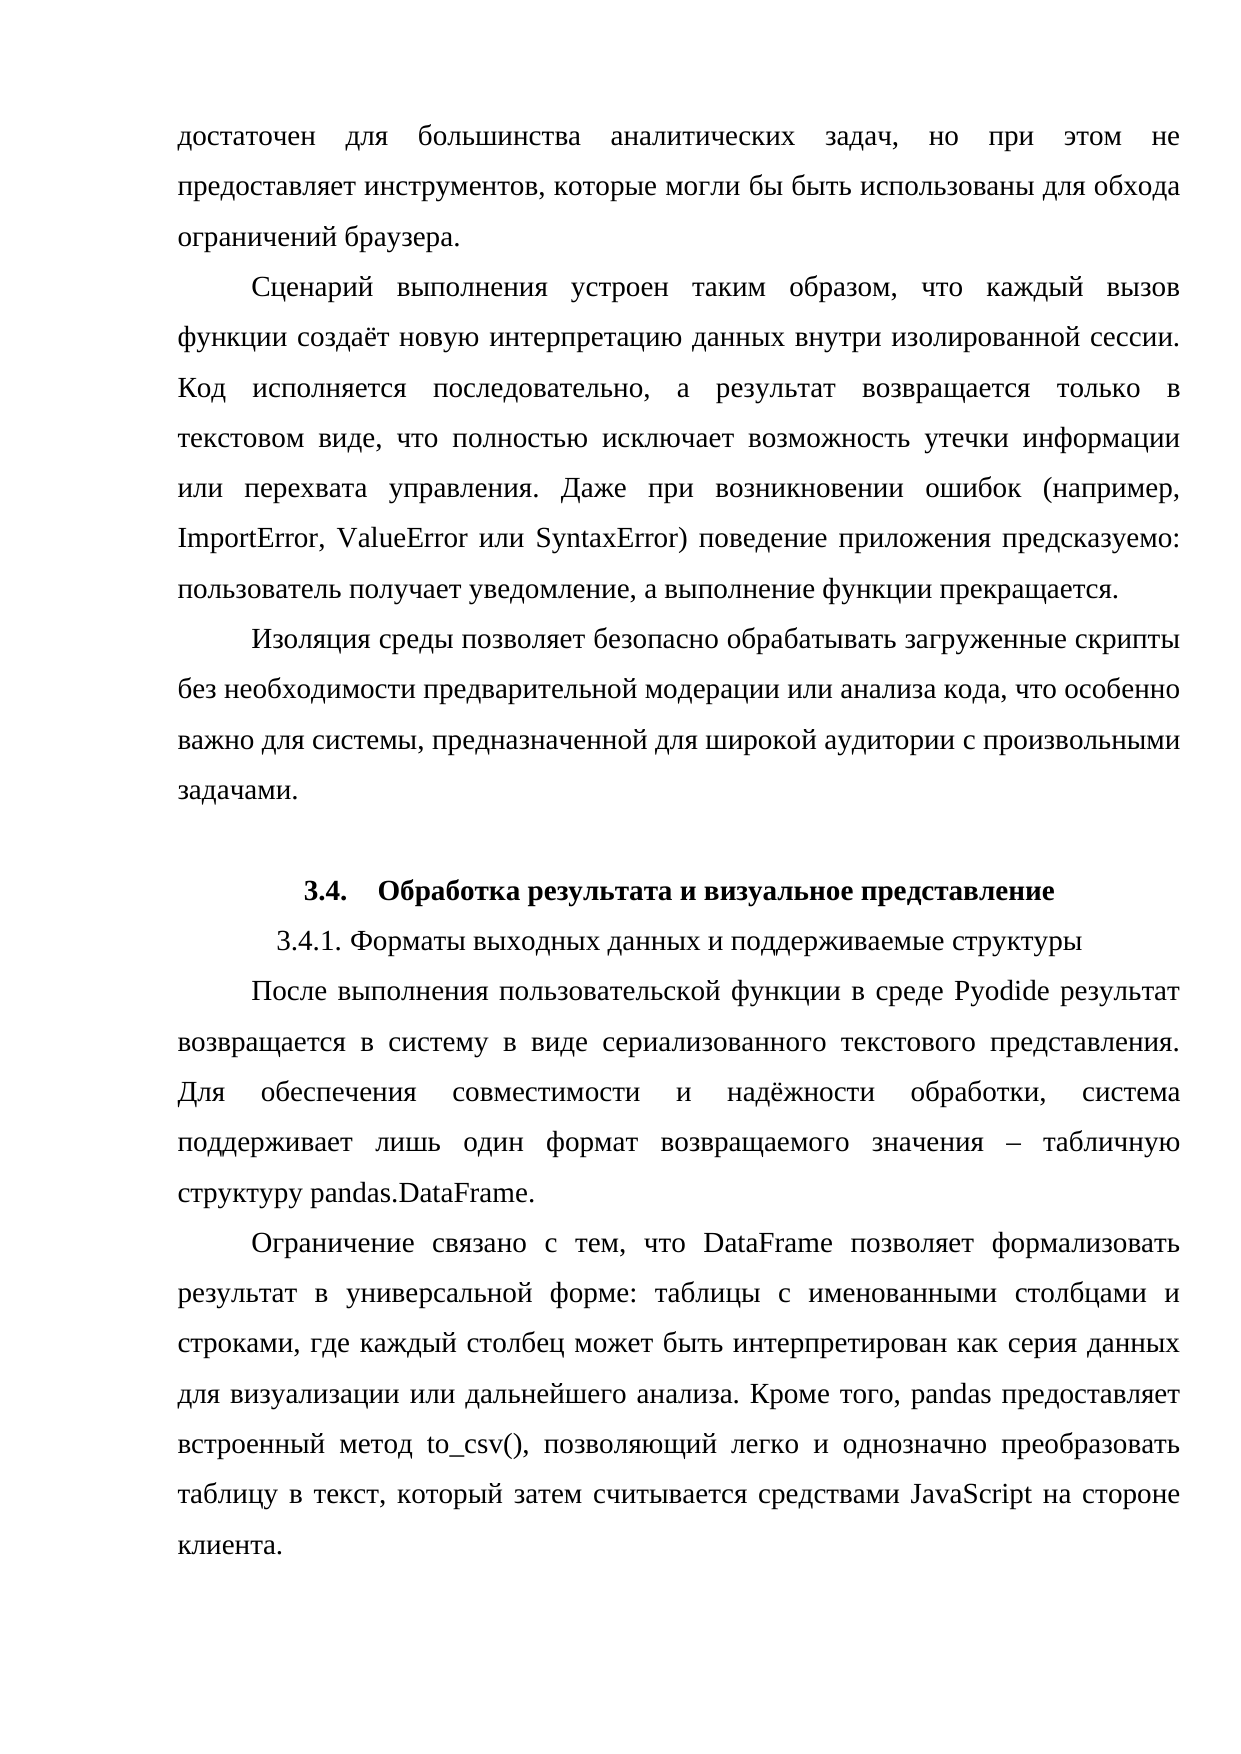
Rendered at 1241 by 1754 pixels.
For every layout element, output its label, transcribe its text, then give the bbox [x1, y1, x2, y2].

text После выполнения пользовательской функции в среде Pyodide результат возвращается в систему в виде сериализованного текстового представления. Для обеспечения совместимости и надёжности обработки, система поддерживает лишь один формат возвращаемого значения – табличную структуру pandas.DataFrame. [177, 973, 1181, 1208]
subtitle Форматы выходных данных и поддерживаемые структуры [177, 923, 1181, 957]
subtitle Обработка результата и визуальное представление [177, 873, 1181, 906]
text Сценарий выполнения устроен таким образом, что каждый вызов функции создаёт новую интерпретацию данных внутри изолированной сессии. Код исполняется последовательно, а результат возвращается только в текстовом виде, что полностью исключает возможность утечки информации или перехвата управления. Даже при возникновении ошибок (например, ImportError, ValueError или SyntaxError) поведение приложения предсказуемо: пользователь получает уведомление, а выполнение функции прекращается. [177, 269, 1181, 604]
text Изоляция среды позволяет безопасно обрабатывать загруженные скрипты без необходимости предварительной модерации или анализа кода, что особенно важно для системы, предназначенной для широкой аудитории с произвольными задачами. [177, 621, 1181, 806]
text Ограничение связано с тем, что DataFrame позволяет формализовать результат в универсальной форме: таблицы с именованными столбцами и строками, где каждый столбец может быть интерпретирован как серия данных для визуализации или дальнейшего анализа. Кроме того, pandas предоставляет встроенный метод to_csv(), позволяющий легко и однозначно преобразовать таблицу в текст, который затем считывается средствами JavaScript на стороне клиента. [177, 1225, 1181, 1560]
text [177, 118, 1181, 252]
